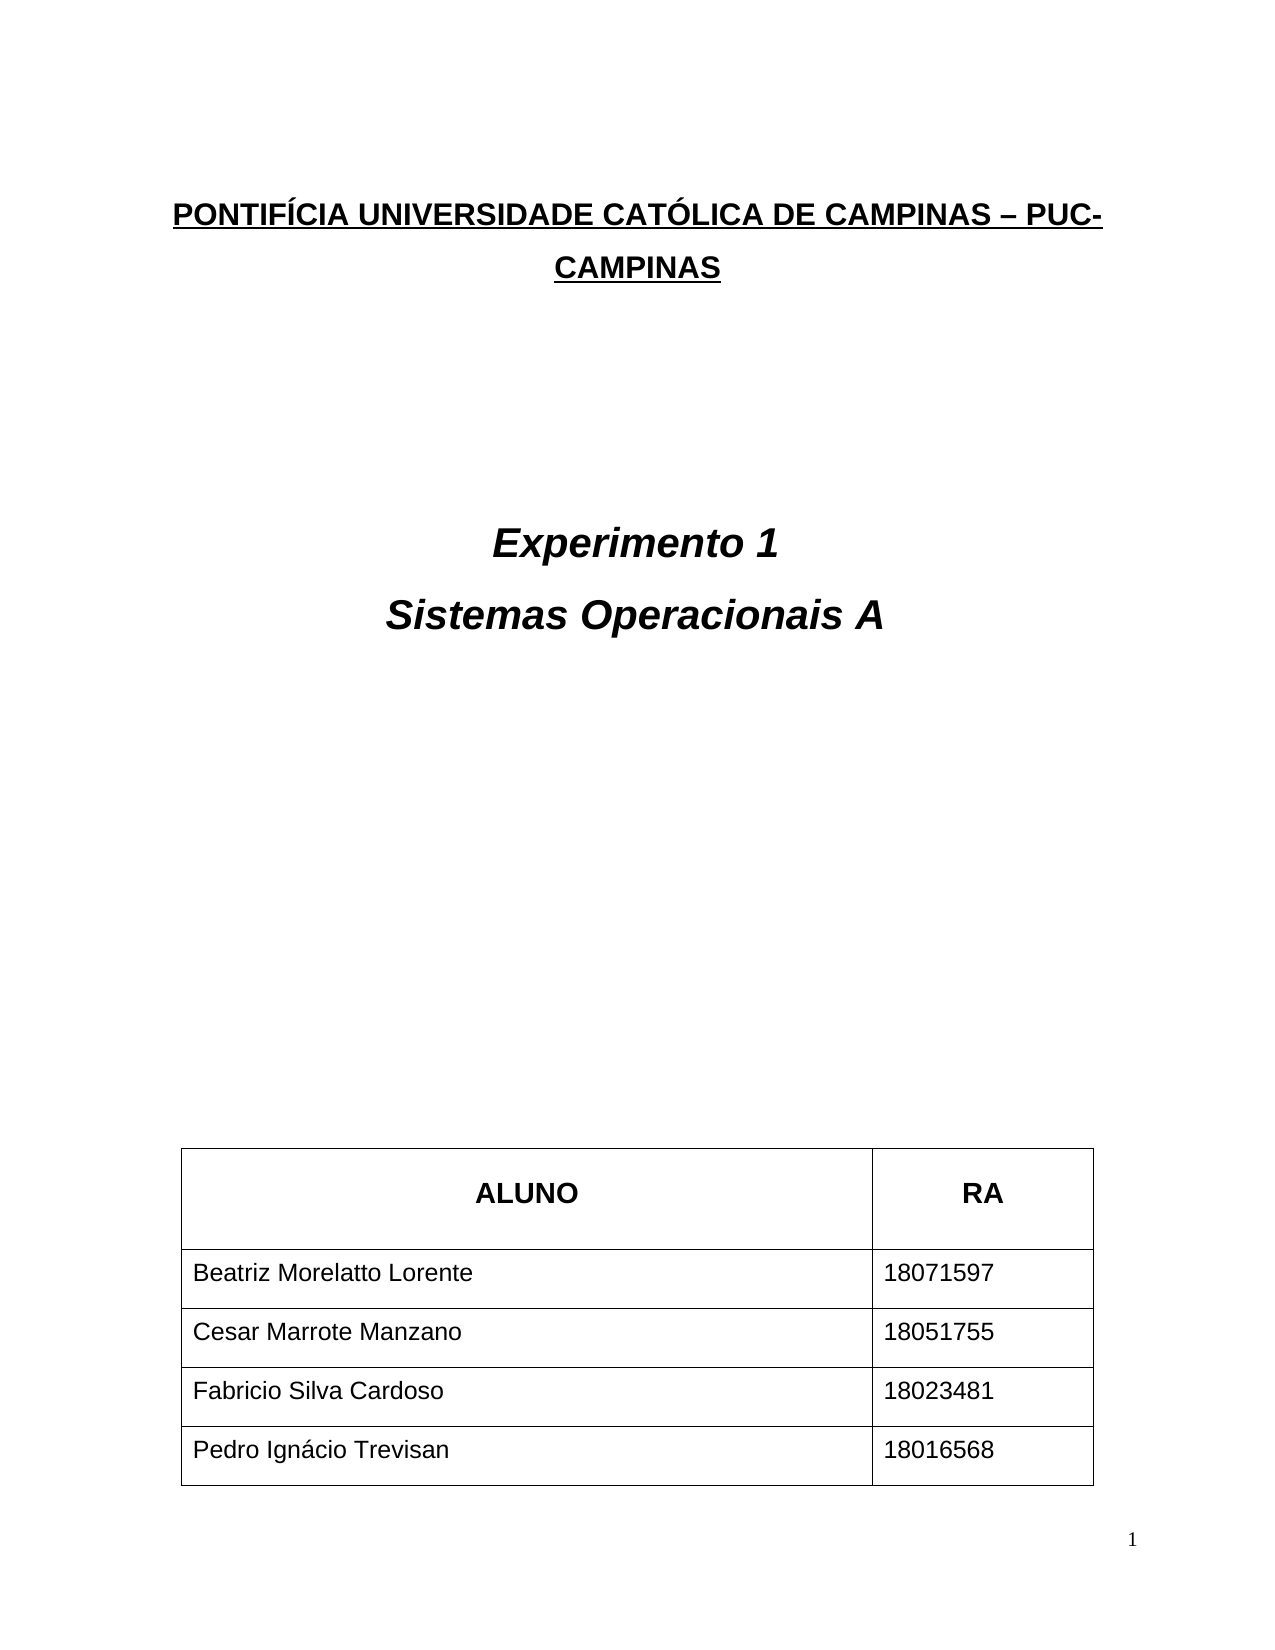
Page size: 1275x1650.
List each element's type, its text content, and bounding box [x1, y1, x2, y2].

table_cell Pedro Ignácio Trevisan [182, 1427, 872, 1485]
table_header ALUNO [182, 1149, 872, 1248]
table_header RA [873, 1149, 1093, 1248]
text Sistemas Operacionais A [138, 591, 1137, 638]
table_cell 18071597 [873, 1250, 1093, 1307]
table_cell 18023481 [873, 1368, 1093, 1426]
table_cell Beatriz Morelatto Lorente [182, 1250, 872, 1307]
table_cell 18016568 [873, 1427, 1093, 1485]
text Experimento 1 [138, 519, 1137, 567]
table_cell Cesar Marrote Manzano [182, 1309, 872, 1367]
table_cell 18051755 [873, 1309, 1093, 1367]
text PONTIFÍCIA UNIVERSIDADE CATÓLICA DE CAMPINAS – PUC-CAMPINAS [138, 196, 1137, 285]
table_cell Fabricio Silva Cardoso [182, 1368, 872, 1426]
